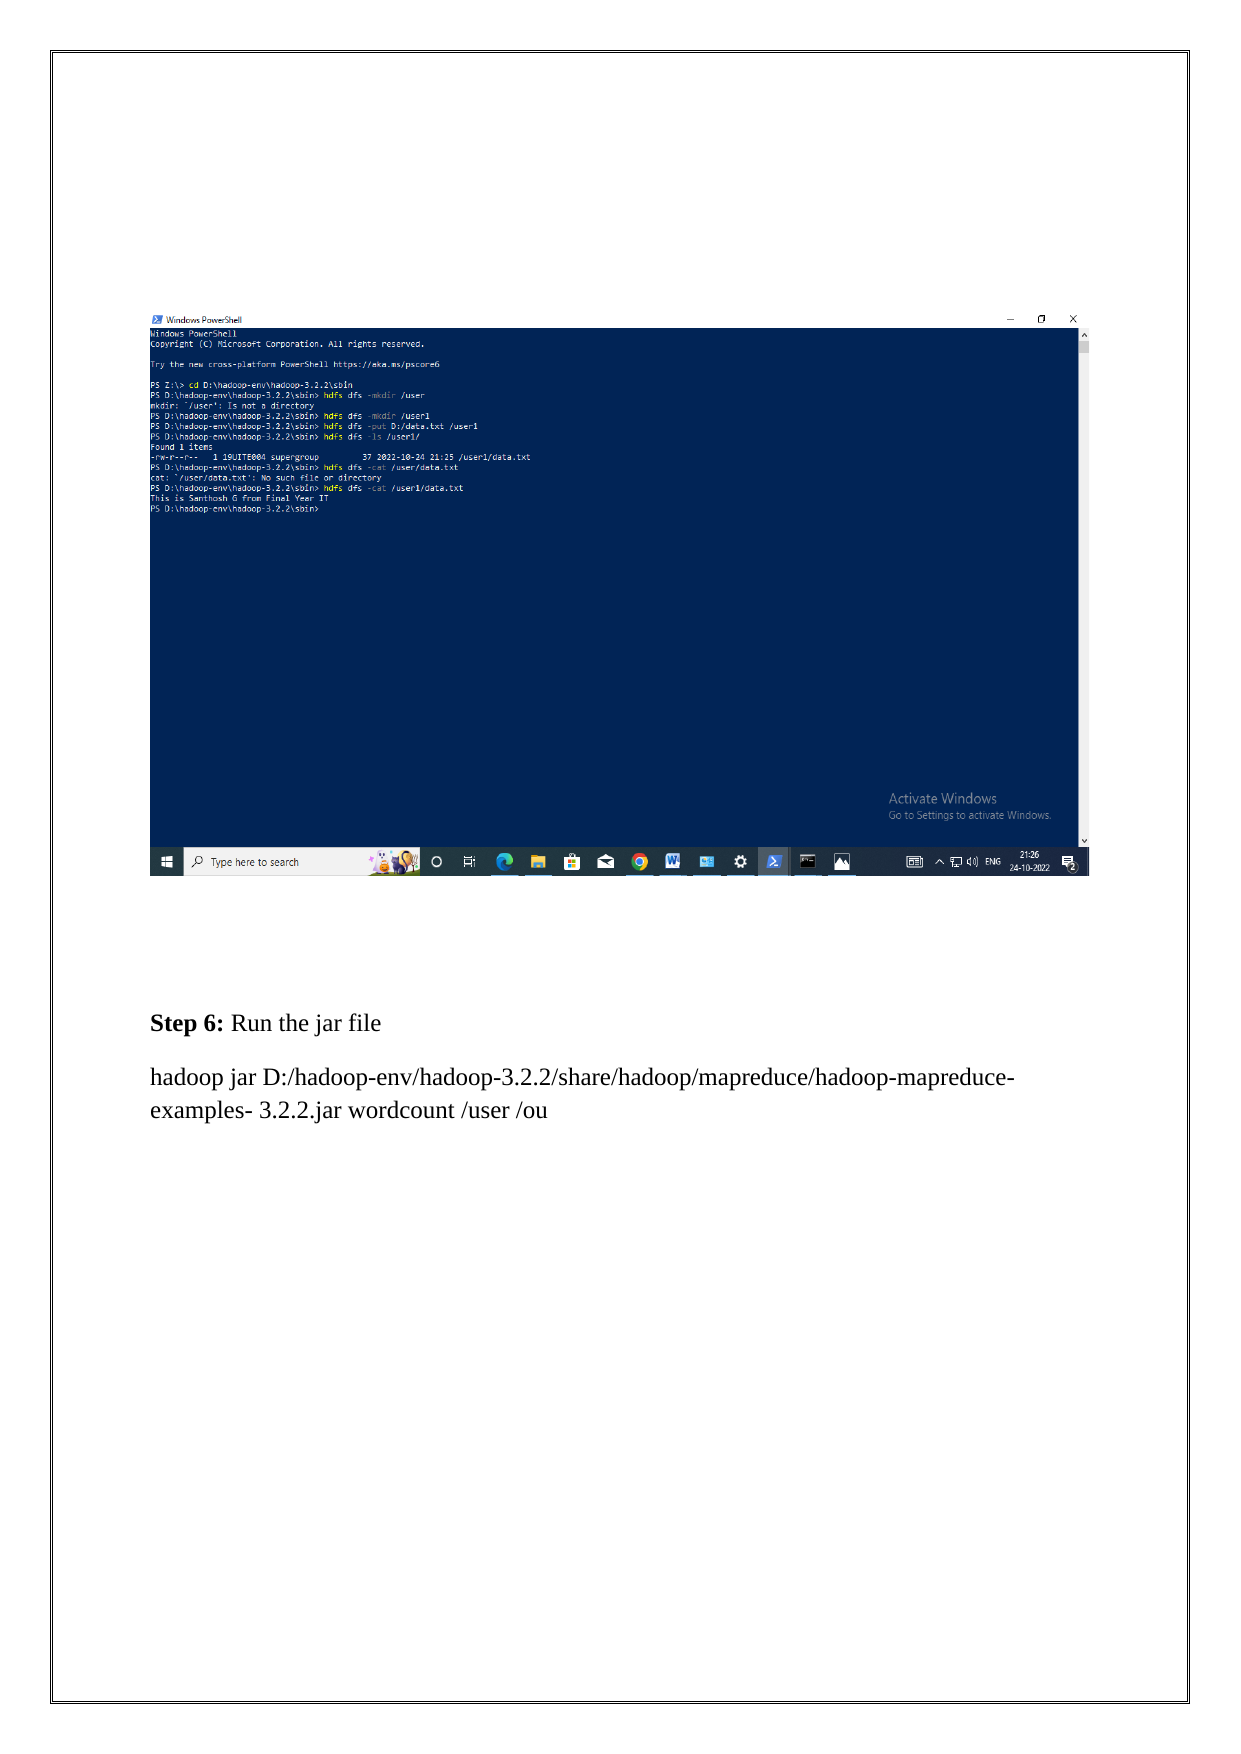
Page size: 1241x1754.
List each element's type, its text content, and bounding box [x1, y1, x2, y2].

text Step 6: Run the jar file [150, 1008, 1090, 1037]
text hadoop jar D:/hadoop-env/hadoop-3.2.2/share/hadoop/mapreduce/hadoop-mapreduce-examples- 3.2.2.jar wordcount /user /ou [150, 1062, 1090, 1124]
picture [150, 311, 1090, 876]
